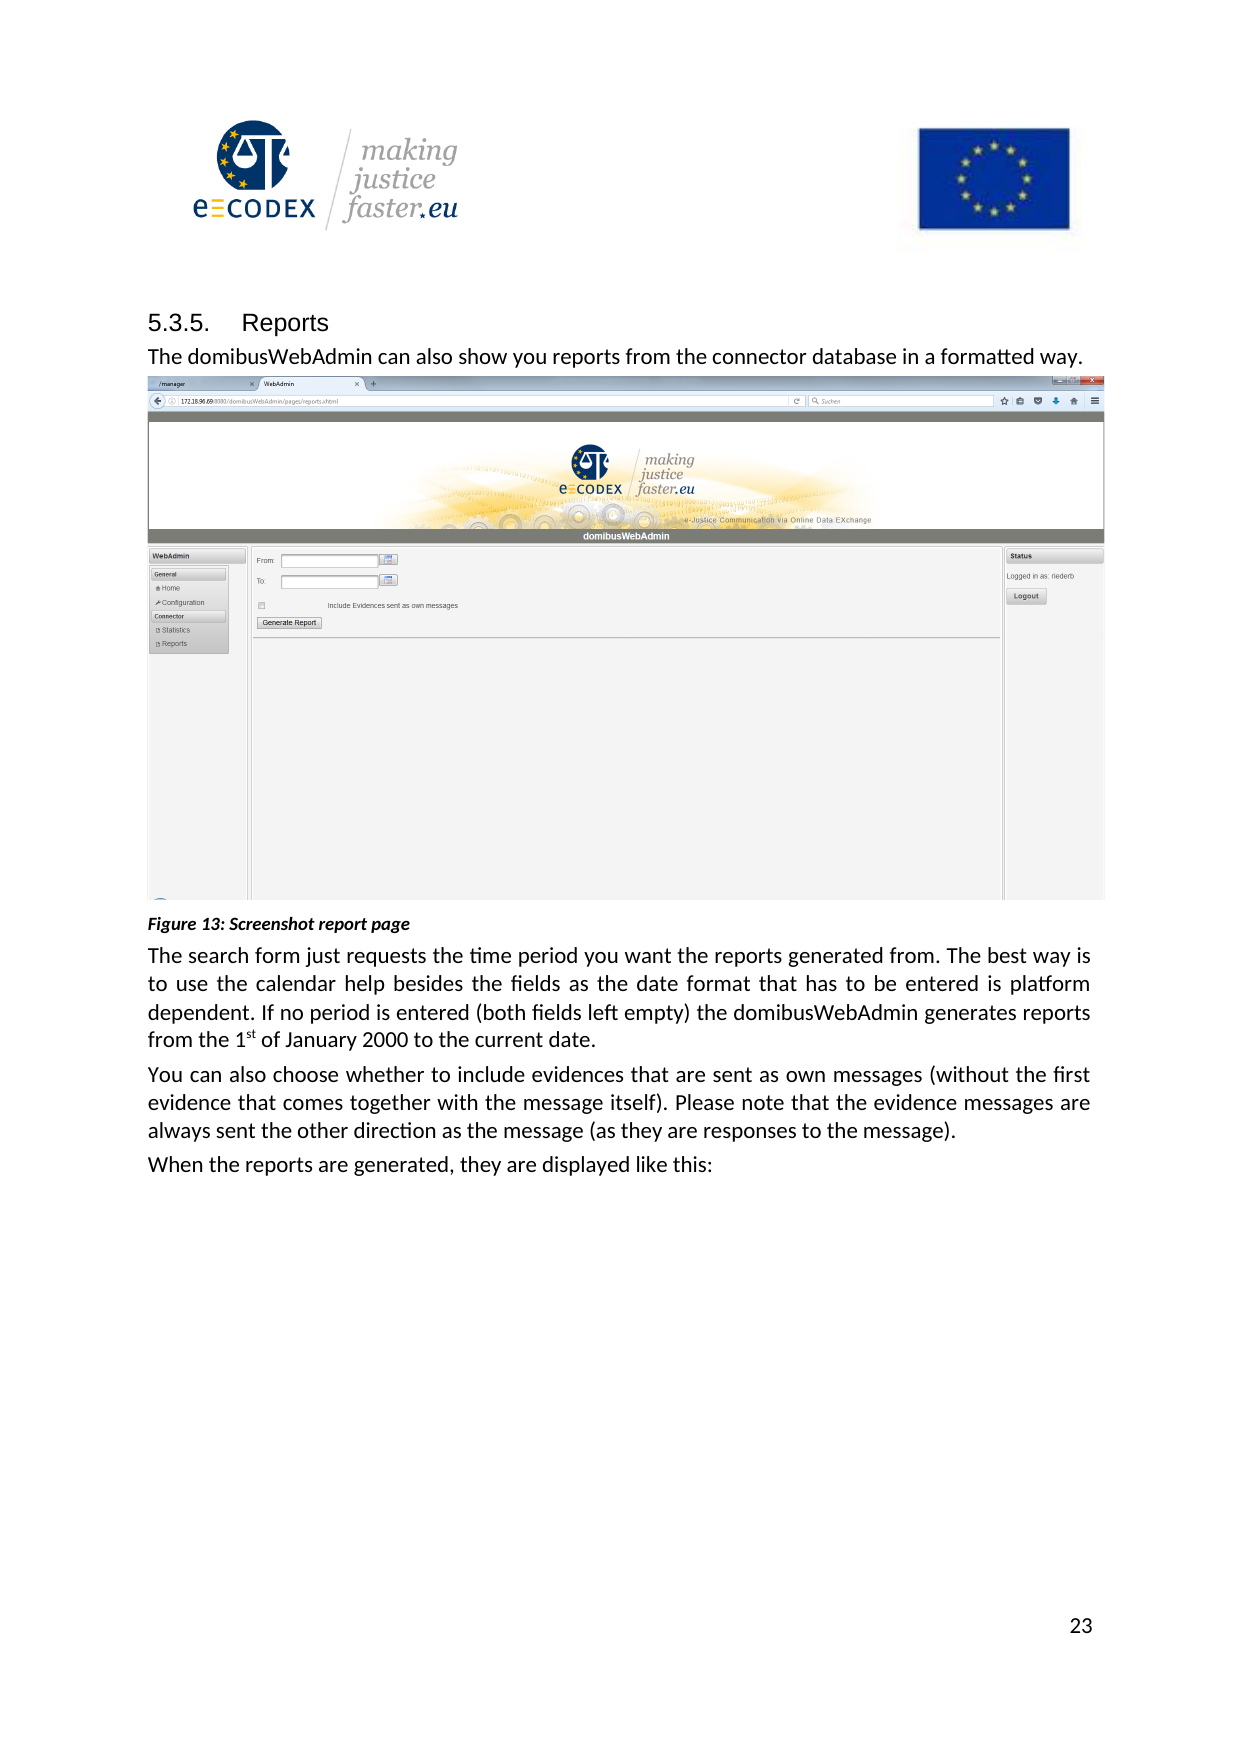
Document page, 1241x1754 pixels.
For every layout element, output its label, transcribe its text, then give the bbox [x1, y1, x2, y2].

picture [147, 376, 1105, 900]
picture [147, 73, 503, 277]
picture [897, 98, 1093, 277]
text The search form just requests the time period you want the reports generated from. The best way is to use the calendar help besides the fields as the date format that has to be entered is platform dependent. If no period is entered (both fields left empty) the domibusWebAdmin generates reports from the 1st of January 2000 to the current date. [148, 942, 1092, 1054]
text The domibusWebAdmin can also show you reports from the connector database in a formatted way. [148, 342, 1092, 371]
text Figure 13: Screenshot report page [148, 912, 1092, 935]
text When the reports are generated, they are displayed like this: [148, 1150, 1092, 1178]
subtitle Reports [148, 307, 1092, 336]
text You can also choose whether to include evidences that are sent as own messages (without the first evidence that comes together with the message itself). Please note that the evidence messages are always sent the other direction as the message (as they are responses to the message). [148, 1060, 1092, 1144]
